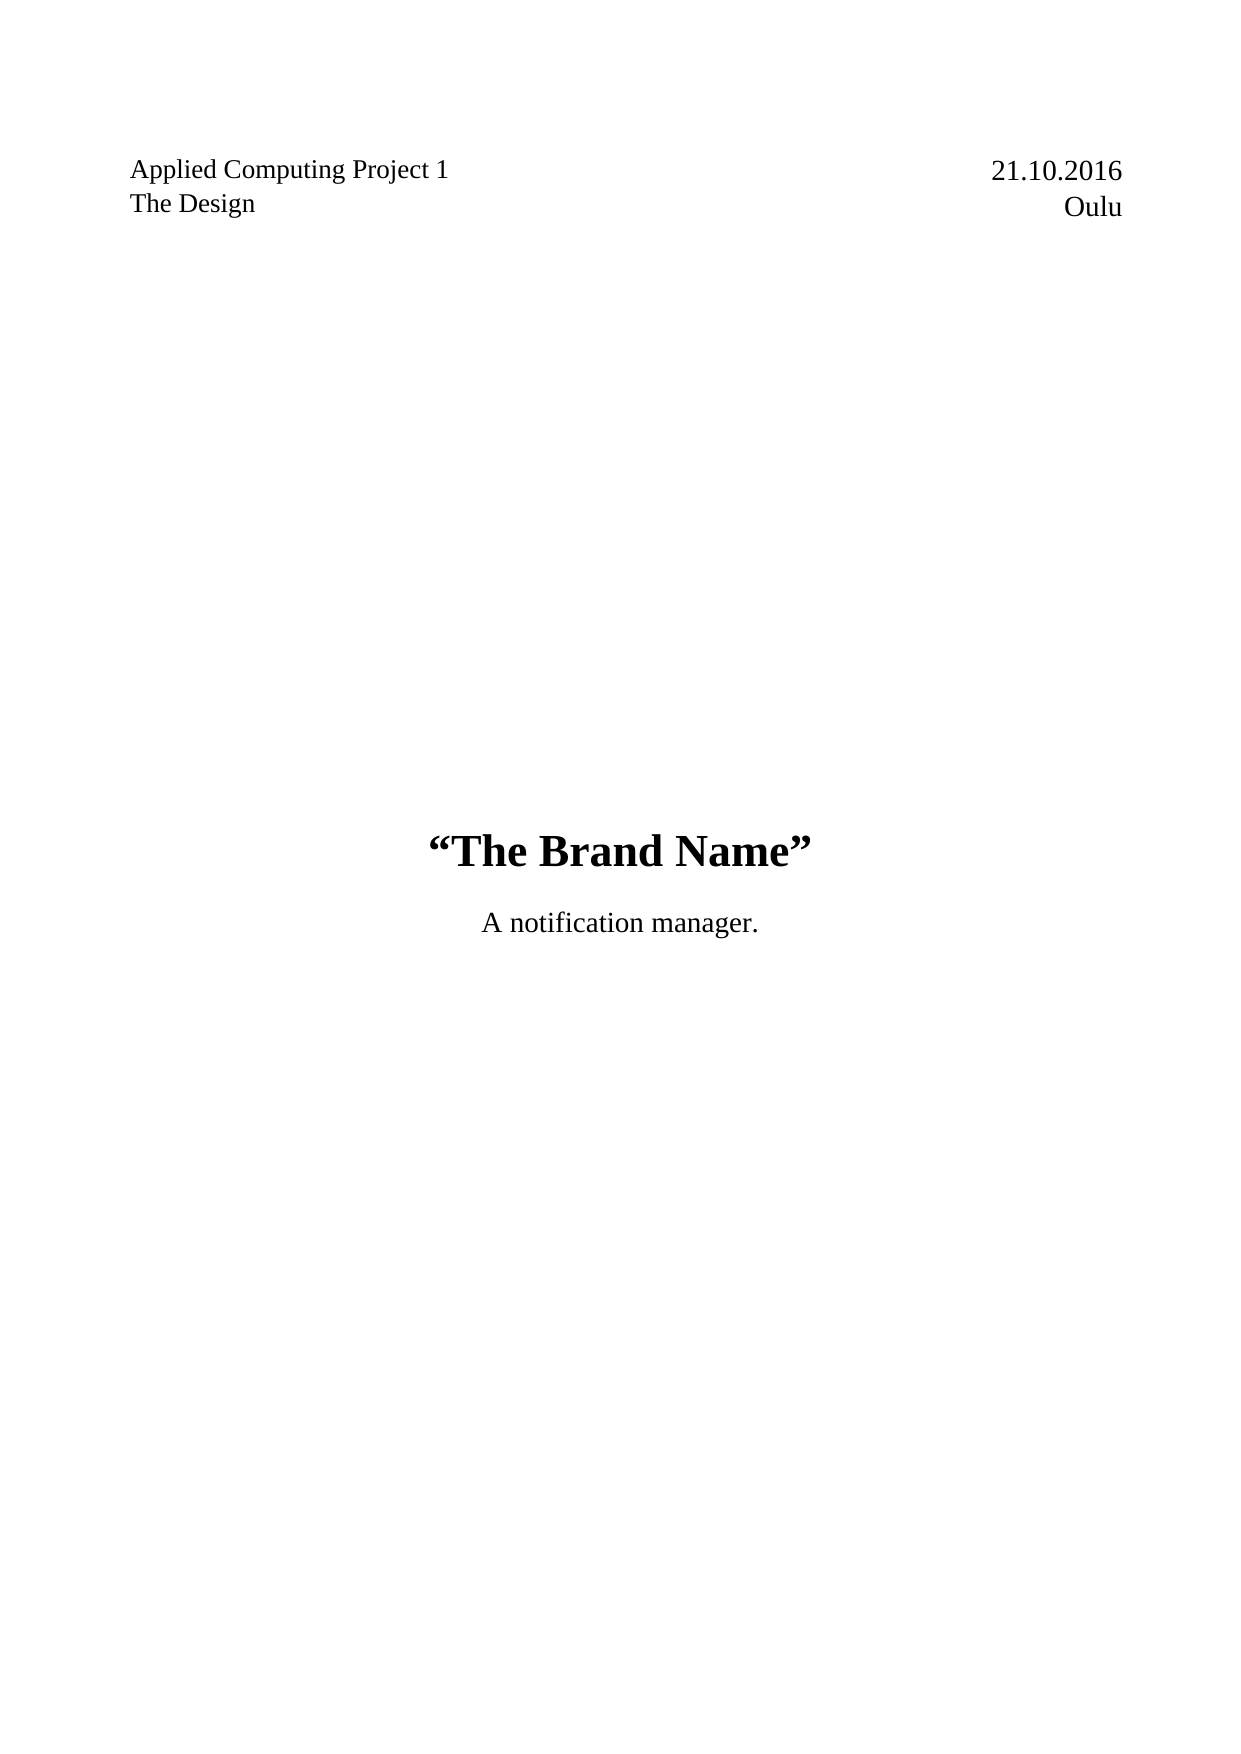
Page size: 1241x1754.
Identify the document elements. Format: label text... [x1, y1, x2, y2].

text “The Brand Name” [118, 823, 1122, 876]
subtitle A notification manager. [118, 905, 1122, 938]
table_header 21.10.2016 Oulu [626, 148, 1128, 248]
table_header Applied Computing Project 1 The Design [124, 148, 626, 248]
